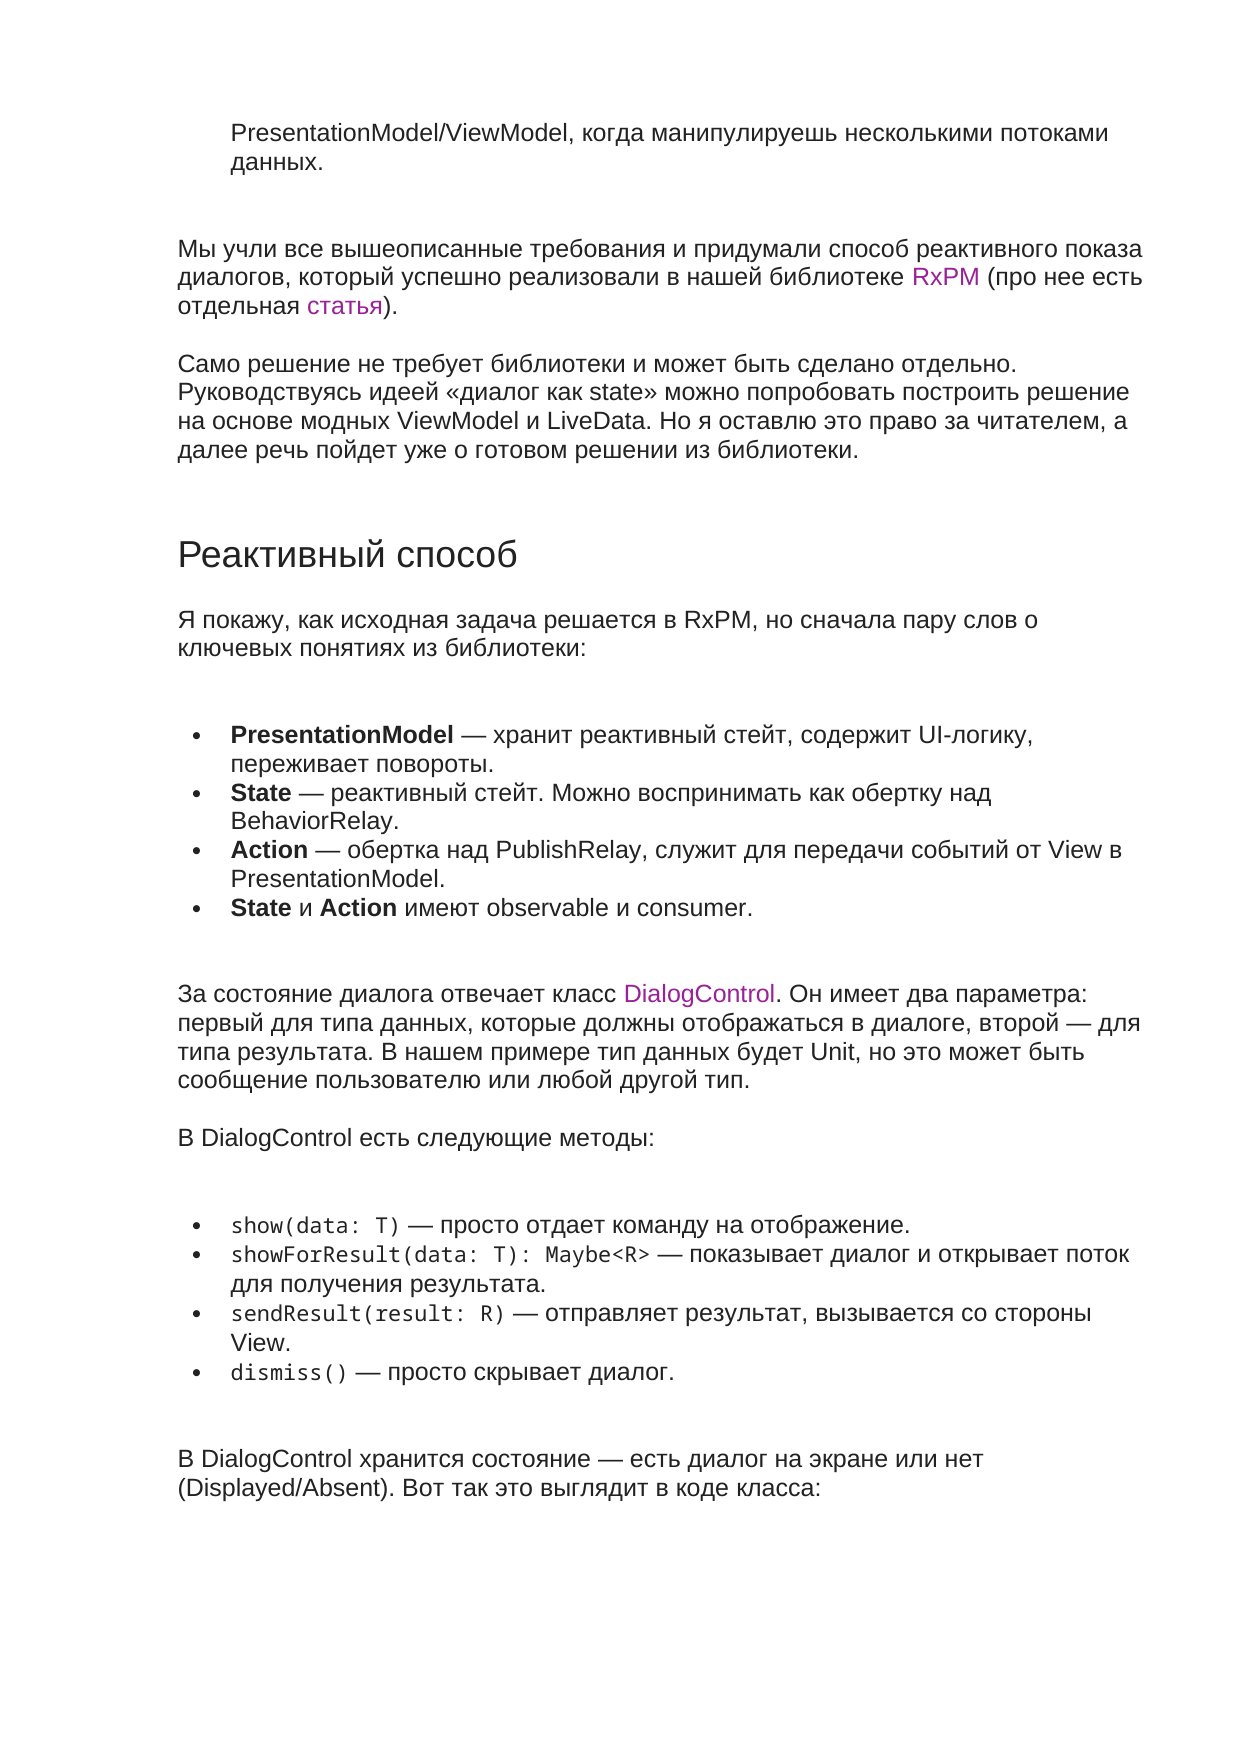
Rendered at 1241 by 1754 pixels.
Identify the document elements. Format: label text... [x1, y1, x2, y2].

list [193, 118, 1152, 176]
text Я покажу, как исходная задача решается в RxPM, но сначала пару слов о ключевых понятиях из библиотеки: [177, 604, 1152, 662]
text В DialogControl хранится состояние — есть диалог на экране или нет (Displayed/Absent). Вот так это выглядит в коде класса: [177, 1444, 1152, 1502]
text Реактивный способ [177, 526, 1152, 576]
list sendResult(result: R) — отправляет результат, вызывается со стороны View. [193, 1298, 1152, 1356]
list State и Action имеют observable и consumer. [193, 892, 1152, 921]
list PresentationModel — хранит реактивный стейт, содержит UI-логику, переживает повороты. [193, 720, 1152, 777]
list showForResult(data: T): Maybe<R> — показывает диалог и открывает поток для получения результата. [193, 1239, 1152, 1298]
text Мы учли все вышеописанные требования и придумали способ реактивного показа диалогов, который успешно реализовали в нашей библиотеке RxPM (про нее есть отдельная статья). [177, 233, 1152, 320]
text Само решение не требует библиотеки и может быть сделано отдельно. Руководствуясь идеей «диалог как state» можно попробовать построить решение на основе модных ViewModel и LiveData. Но я оставлю это право за читателем, а далее речь пойдет уже о готовом решении из библиотеки. [177, 348, 1152, 463]
list show(data: T) — просто отдает команду на отображение. [193, 1209, 1152, 1239]
list Action — обертка над PublishRelay, служит для передачи событий от View в PresentationModel. [193, 835, 1152, 892]
text За состояние диалога отвечает класс DialogControl. Он имеет два параметра: первый для типа данных, которые должны отображаться в диалоге, второй — для типа результата. В нашем примере тип данных будет Unit, но это может быть сообщение пользователю или любой другой тип. [177, 979, 1152, 1094]
text В DialogControl есть следующие методы: [177, 1123, 1152, 1152]
list State — реактивный стейт. Можно воспринимать как обертку над BehaviorRelay. [193, 777, 1152, 835]
list dismiss() — просто скрывает диалог. [193, 1356, 1152, 1386]
